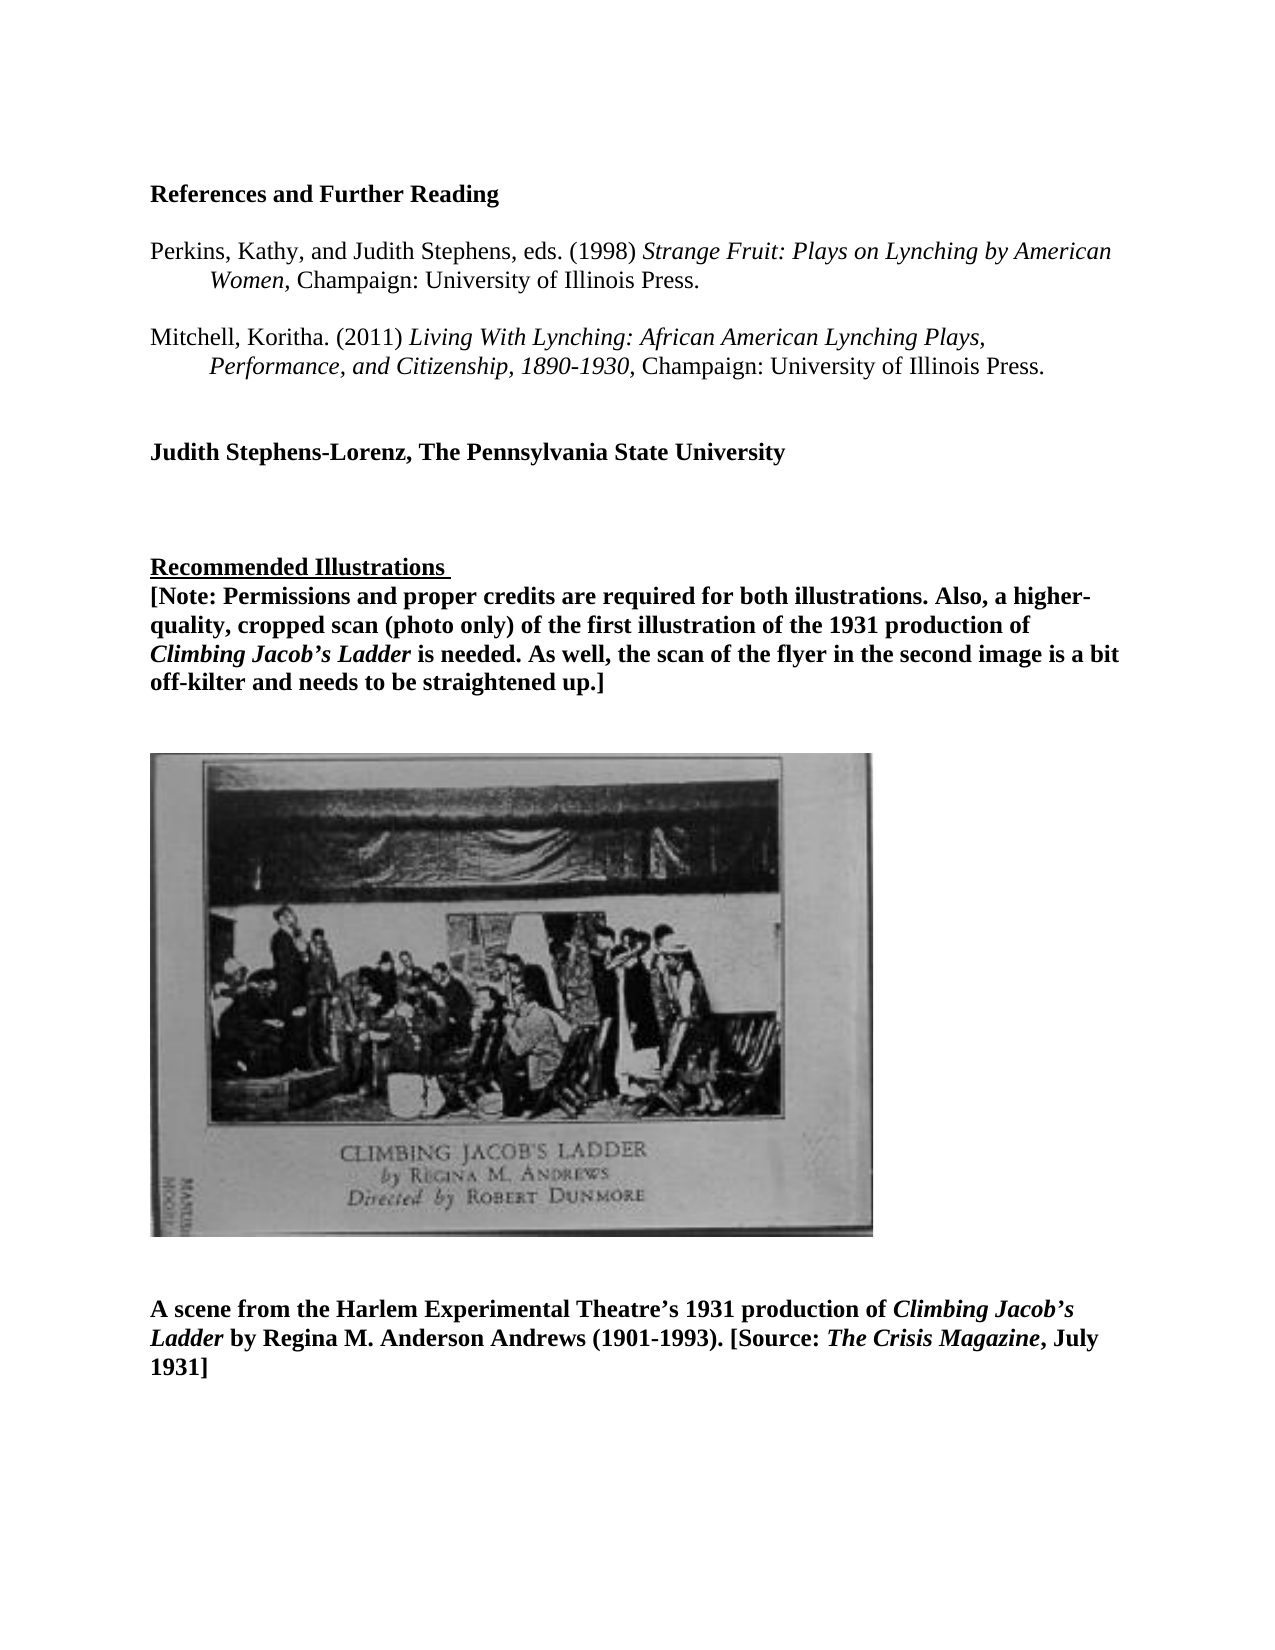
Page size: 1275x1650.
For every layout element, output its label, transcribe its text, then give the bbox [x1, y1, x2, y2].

picture [150, 753, 874, 1237]
text Recommended Illustrations [150, 552, 1125, 581]
text [Note: Permissions and proper credits are required for both illustrations. Also, a higher-quality, cropped scan (photo only) of the first illustration of the 1931 production of Climbing Jacob’s Ladder is needed. As well, the scan of the flyer in the second image is a bit off-kilter and needs to be straightened up.] [150, 581, 1125, 696]
text Judith Stephens-Lorenz, The Pennsylvania State University [150, 437, 1125, 466]
text Perkins, Kathy, and Judith Stephens, eds. (1998) Strange Fruit: Plays on Lynching by American Women, Champaign: University of Illinois Press. [150, 236, 1125, 294]
text References and Further Reading [150, 179, 1125, 207]
text Mitchell, Koritha. (2011) Living With Lynching: African American Lynching Plays, Performance, and Citizenship, 1890-1930, Champaign: University of Illinois Press. [150, 322, 1125, 380]
text A scene from the Harlem Experimental Theatre’s 1931 production of Climbing Jacob’s Ladder by Regina M. Anderson Andrews (1901-1993). [Source: The Crisis Magazine, July 1931] [150, 1294, 1125, 1380]
